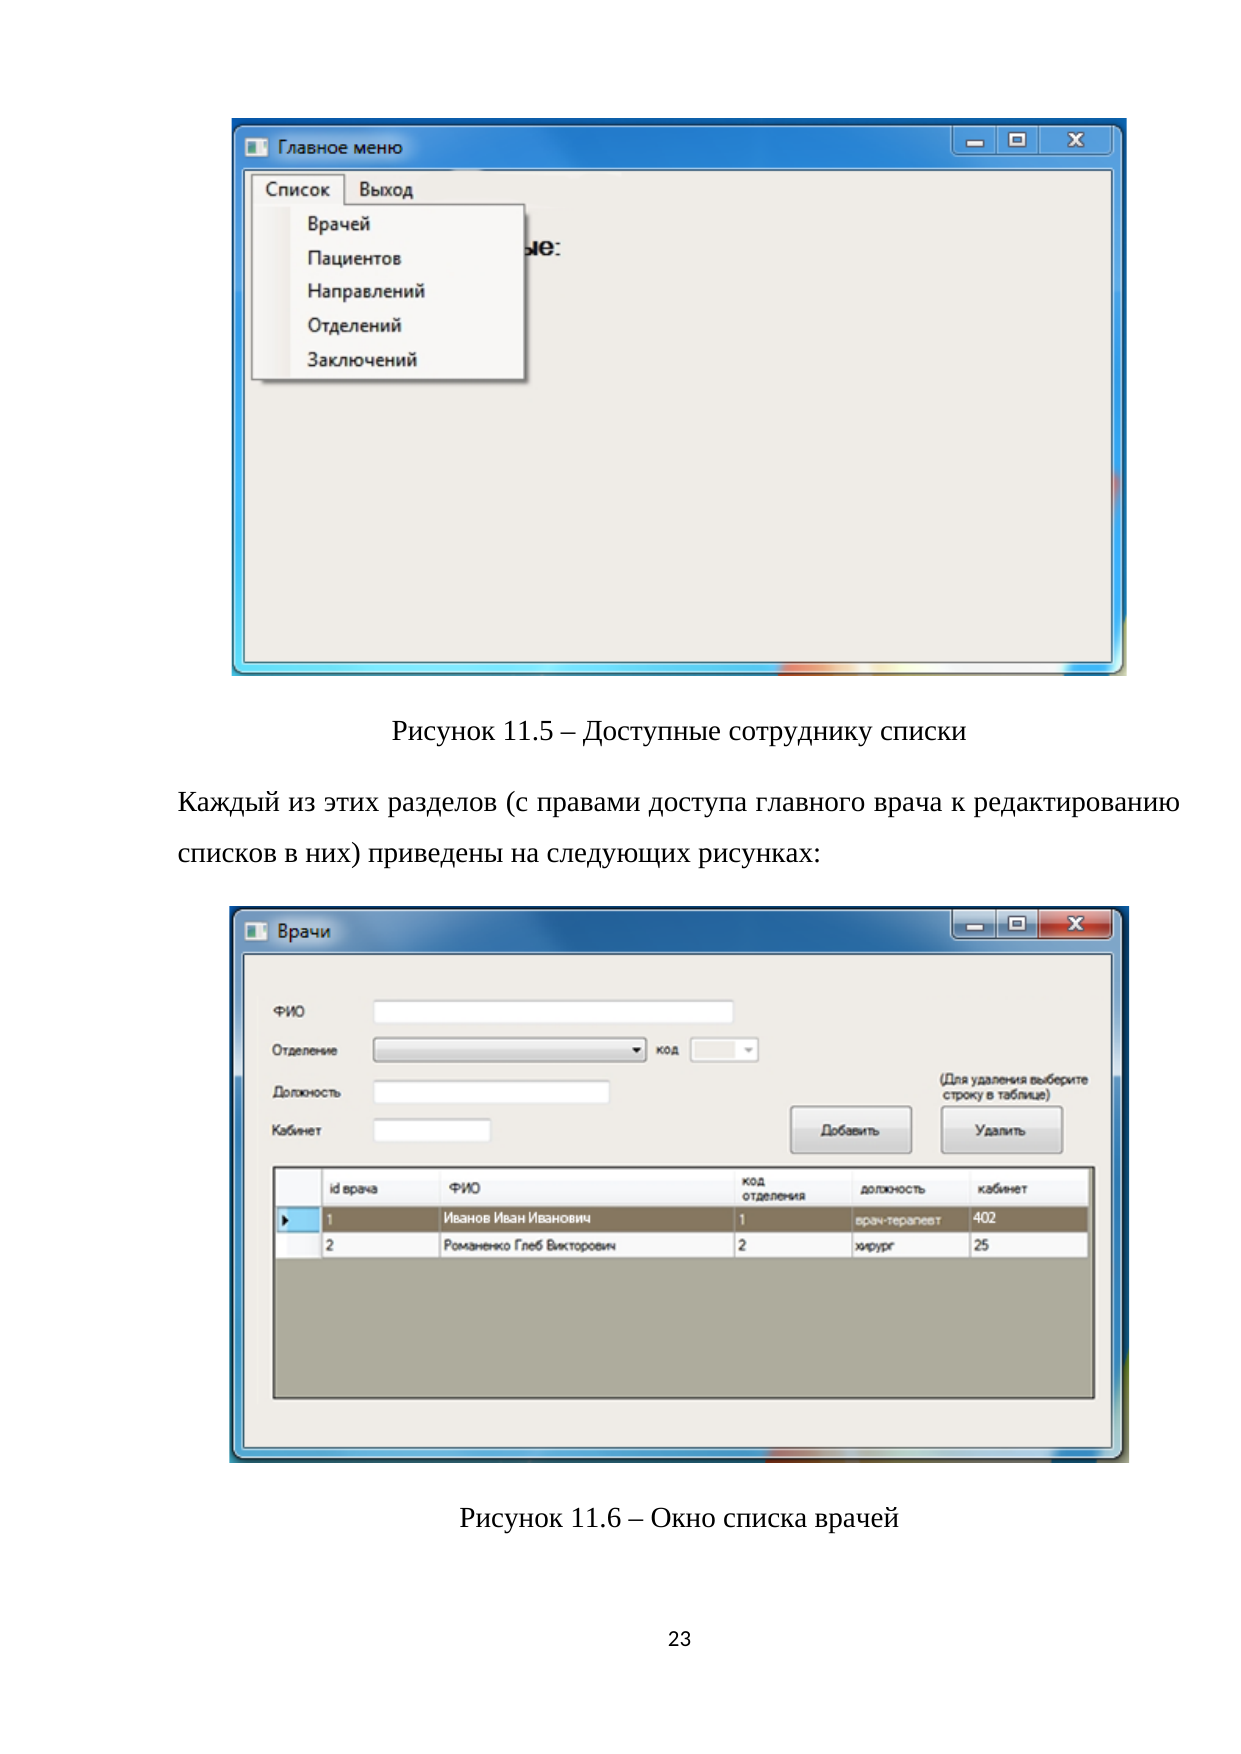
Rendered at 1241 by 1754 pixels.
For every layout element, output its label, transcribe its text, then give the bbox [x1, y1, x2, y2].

text Каждый из этих разделов (с правами доступа главного врача к редактированию списков в них) приведены на следующих рисунках: [177, 784, 1181, 868]
text Рисунок 11.5 – Доступные сотруднику списки [177, 713, 1181, 747]
text Рисунок 11.6 – Окно списка врачей [177, 1500, 1181, 1533]
picture [229, 906, 1130, 1463]
picture [231, 118, 1127, 676]
